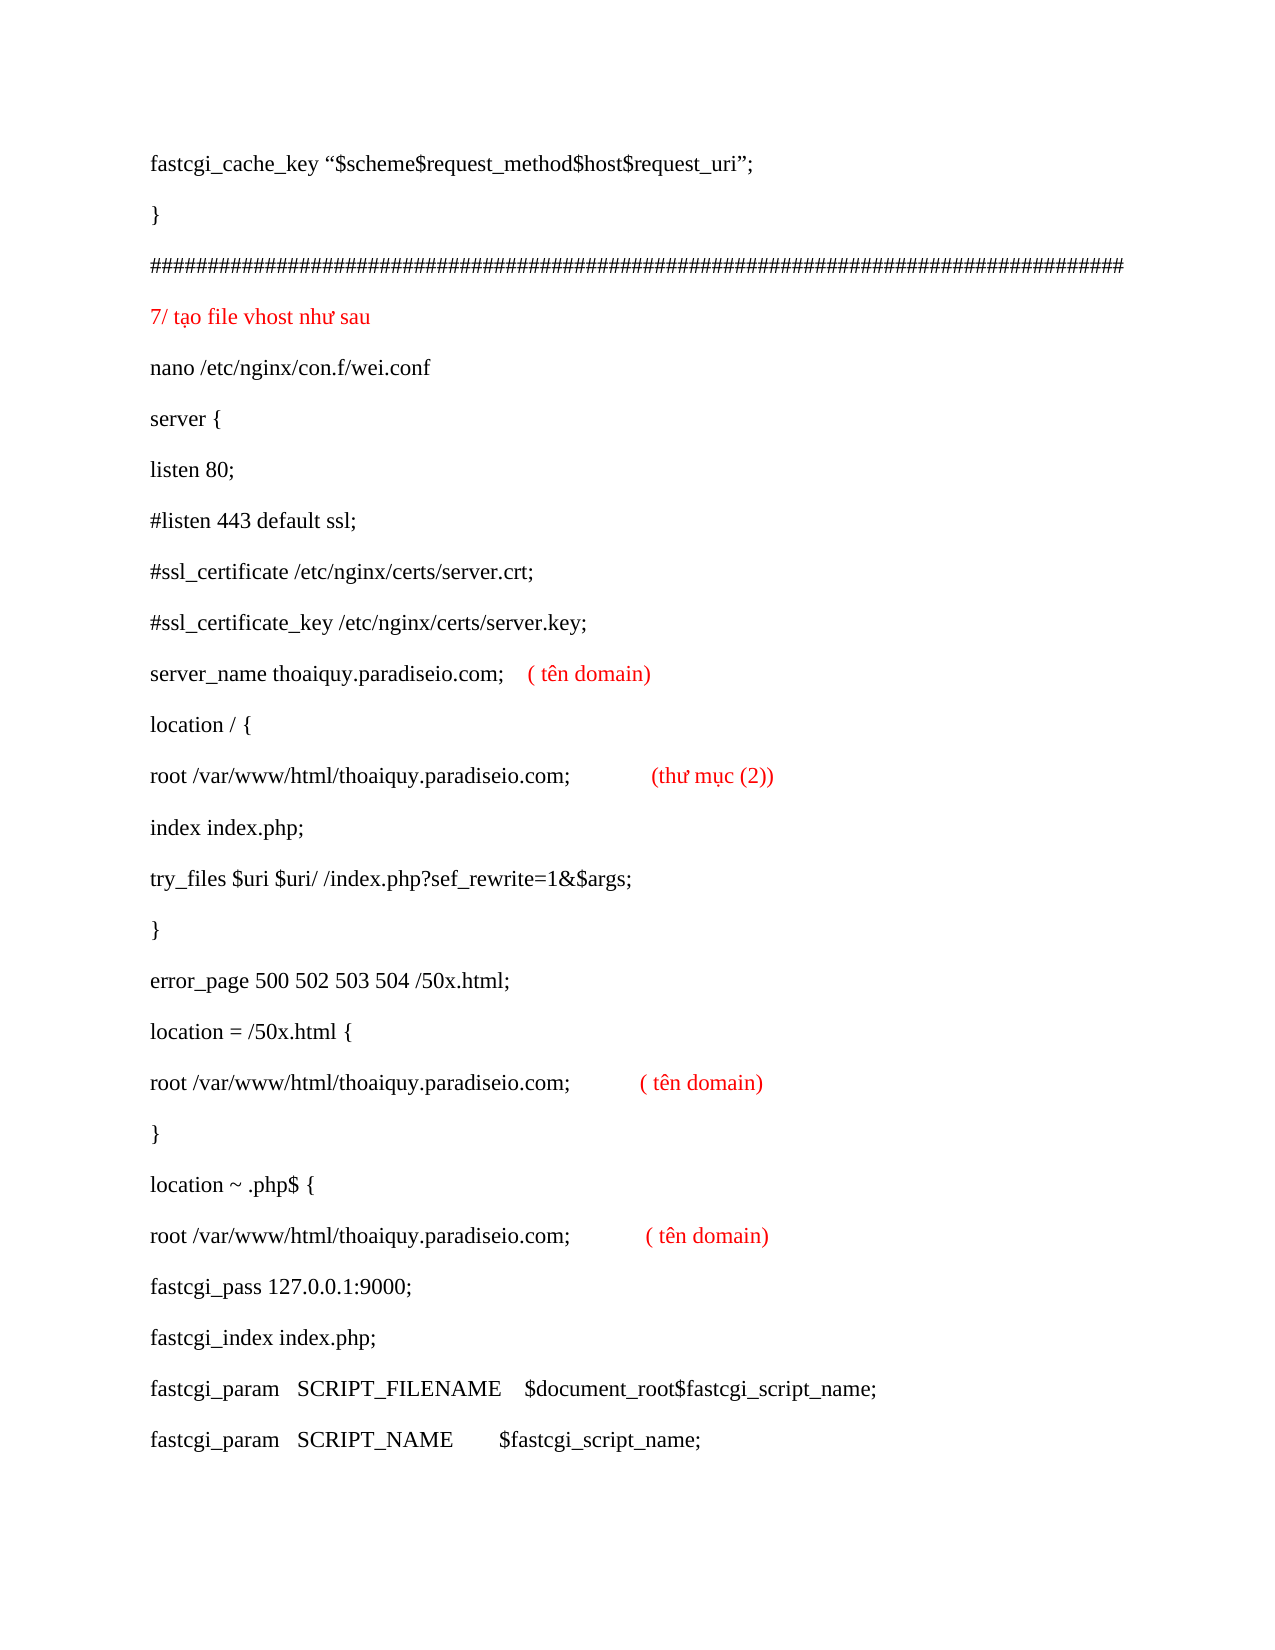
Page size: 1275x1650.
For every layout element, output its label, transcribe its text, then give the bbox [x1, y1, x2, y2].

text location = /50x.html { [150, 1018, 1125, 1044]
text #ssl_certificate_key /etc/nginx/certs/server.key; [150, 609, 1125, 636]
text index index.php; [150, 813, 1125, 840]
text fastcgi_pass 127.0.0.1:9000; [150, 1273, 1125, 1299]
text error_page 500 502 503 504 /50x.html; [150, 967, 1125, 993]
text 7/ tạo file vhost như sau [150, 303, 1125, 329]
text location ~ .php$ { [150, 1171, 1125, 1197]
text listen 80; [150, 456, 1125, 483]
text fastcgi_param SCRIPT_FILENAME $document_root$fastcgi_script_name; [150, 1375, 1125, 1401]
text fastcgi_index index.php; [150, 1324, 1125, 1350]
text } [150, 201, 1125, 227]
text ##################################################################################### [150, 252, 1125, 278]
text location / { [150, 711, 1125, 738]
text try_files $uri $uri/ /index.php?sef_rewrite=1&$args; [150, 864, 1125, 891]
text #ssl_certificate /etc/nginx/certs/server.crt; [150, 558, 1125, 585]
text } [150, 1120, 1125, 1146]
text root /var/www/html/thoaiquy.paradiseio.com; ( tên domain) [150, 1222, 1125, 1248]
text server_name thoaiquy.paradiseio.com; ( tên domain) [150, 660, 1125, 687]
text #listen 443 default ssl; [150, 507, 1125, 534]
text root /var/www/html/thoaiquy.paradiseio.com; ( tên domain) [150, 1069, 1125, 1095]
text root /var/www/html/thoaiquy.paradiseio.com; (thư mục (2)) [150, 762, 1125, 789]
text fastcgi_param SCRIPT_NAME $fastcgi_script_name; [150, 1426, 1125, 1452]
text nano /etc/nginx/con.f/wei.conf [150, 354, 1125, 381]
text } [150, 916, 1125, 942]
text fastcgi_cache_key “$scheme$request_method$host$request_uri”; [150, 150, 1125, 176]
text server { [150, 405, 1125, 432]
